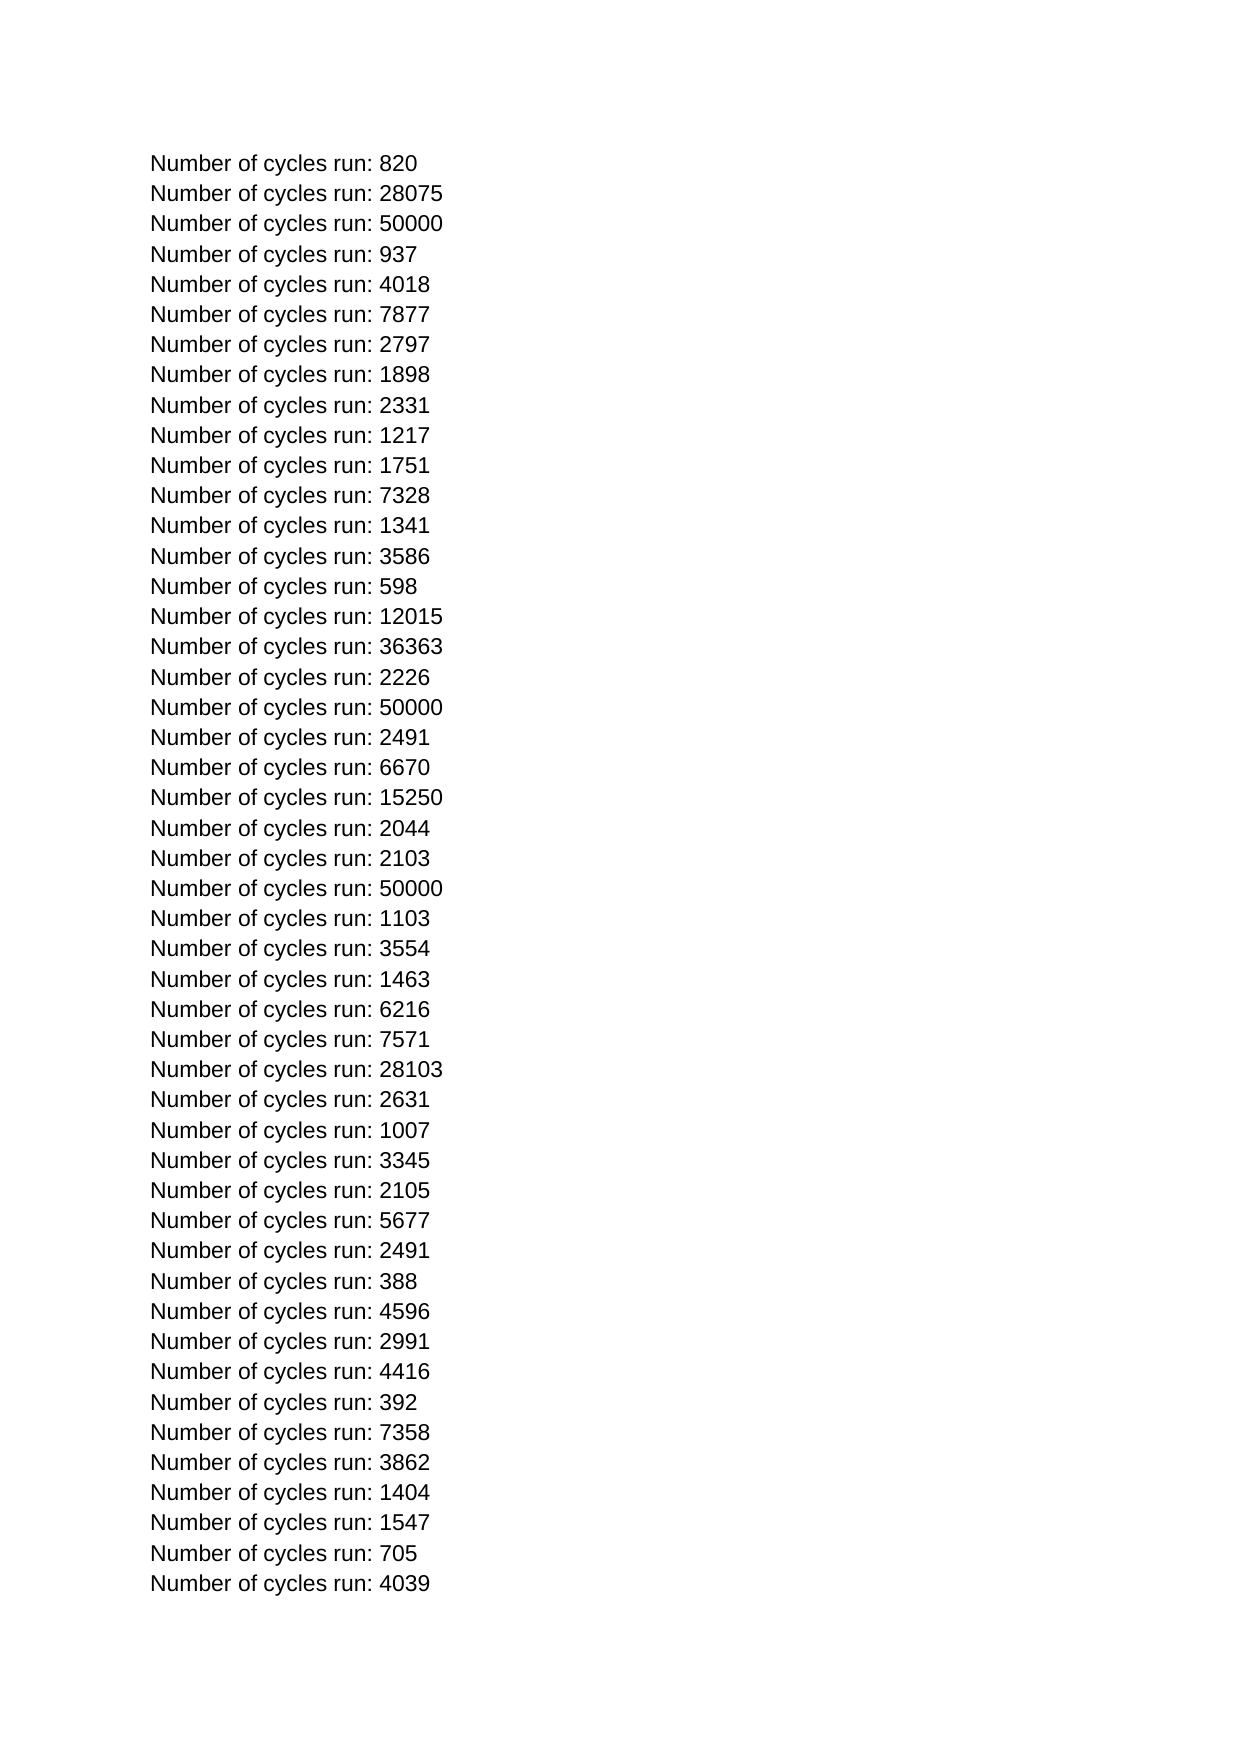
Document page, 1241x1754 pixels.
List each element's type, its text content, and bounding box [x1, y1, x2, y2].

text Number of cycles run: 598 [150, 573, 1090, 599]
text Number of cycles run: 15250 [150, 784, 1090, 811]
text Number of cycles run: 2491 [150, 1237, 1090, 1264]
text Number of cycles run: 1404 [150, 1479, 1090, 1506]
text Number of cycles run: 2105 [150, 1177, 1090, 1203]
text Number of cycles run: 3862 [150, 1449, 1090, 1475]
text Number of cycles run: 820 [150, 150, 1090, 176]
text Number of cycles run: 3586 [150, 543, 1090, 569]
text Number of cycles run: 3554 [150, 935, 1090, 962]
text Number of cycles run: 1217 [150, 422, 1090, 448]
text Number of cycles run: 50000 [150, 694, 1090, 720]
text Number of cycles run: 50000 [150, 210, 1090, 237]
text Number of cycles run: 6216 [150, 996, 1090, 1022]
text Number of cycles run: 1547 [150, 1509, 1090, 1536]
text Number of cycles run: 2044 [150, 814, 1090, 841]
text Number of cycles run: 4596 [150, 1298, 1090, 1324]
text Number of cycles run: 2226 [150, 663, 1090, 690]
text Number of cycles run: 3345 [150, 1147, 1090, 1173]
text Number of cycles run: 28075 [150, 180, 1090, 207]
text Number of cycles run: 392 [150, 1388, 1090, 1415]
text Number of cycles run: 28103 [150, 1056, 1090, 1083]
text Number of cycles run: 2331 [150, 392, 1090, 418]
text Number of cycles run: 7328 [150, 482, 1090, 509]
text Number of cycles run: 7877 [150, 301, 1090, 327]
text Number of cycles run: 388 [150, 1268, 1090, 1294]
text Number of cycles run: 1007 [150, 1117, 1090, 1143]
text Number of cycles run: 2631 [150, 1086, 1090, 1113]
text Number of cycles run: 2103 [150, 845, 1090, 871]
text Number of cycles run: 2797 [150, 331, 1090, 358]
text Number of cycles run: 5677 [150, 1207, 1090, 1234]
text Number of cycles run: 50000 [150, 875, 1090, 901]
text Number of cycles run: 2491 [150, 724, 1090, 750]
text Number of cycles run: 12015 [150, 603, 1090, 629]
text Number of cycles run: 1751 [150, 452, 1090, 478]
text Number of cycles run: 4416 [150, 1358, 1090, 1385]
text Number of cycles run: 1463 [150, 966, 1090, 992]
text Number of cycles run: 6670 [150, 754, 1090, 781]
text Number of cycles run: 937 [150, 241, 1090, 267]
text Number of cycles run: 1341 [150, 512, 1090, 539]
text Number of cycles run: 1898 [150, 361, 1090, 388]
text Number of cycles run: 7358 [150, 1419, 1090, 1445]
text Number of cycles run: 4018 [150, 271, 1090, 297]
text Number of cycles run: 36363 [150, 633, 1090, 660]
text Number of cycles run: 705 [150, 1539, 1090, 1566]
text Number of cycles run: 1103 [150, 905, 1090, 932]
text Number of cycles run: 7571 [150, 1026, 1090, 1052]
text Number of cycles run: 4039 [150, 1570, 1090, 1596]
text Number of cycles run: 2991 [150, 1328, 1090, 1354]
